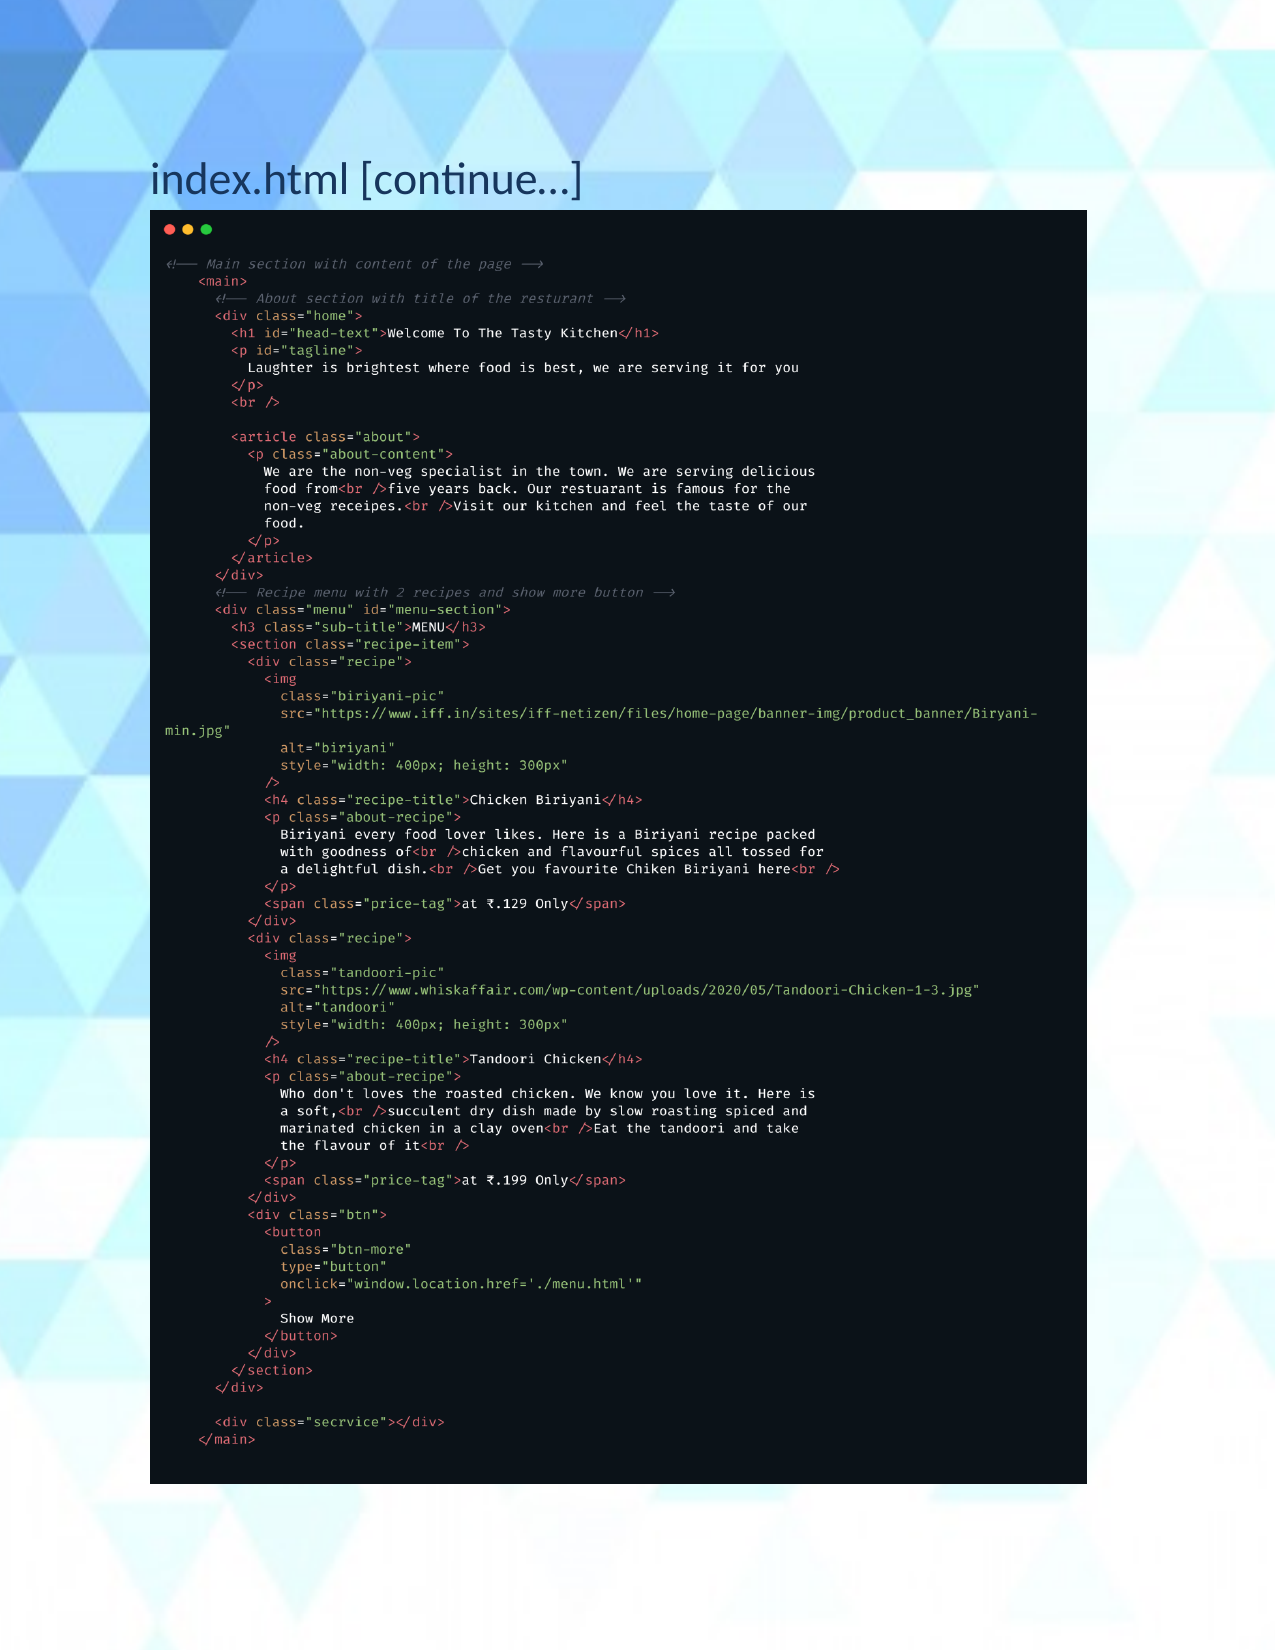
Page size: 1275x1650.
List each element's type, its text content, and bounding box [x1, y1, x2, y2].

picture [0, 0, 1275, 1650]
text index.html [continue…] [150, 150, 1125, 1483]
